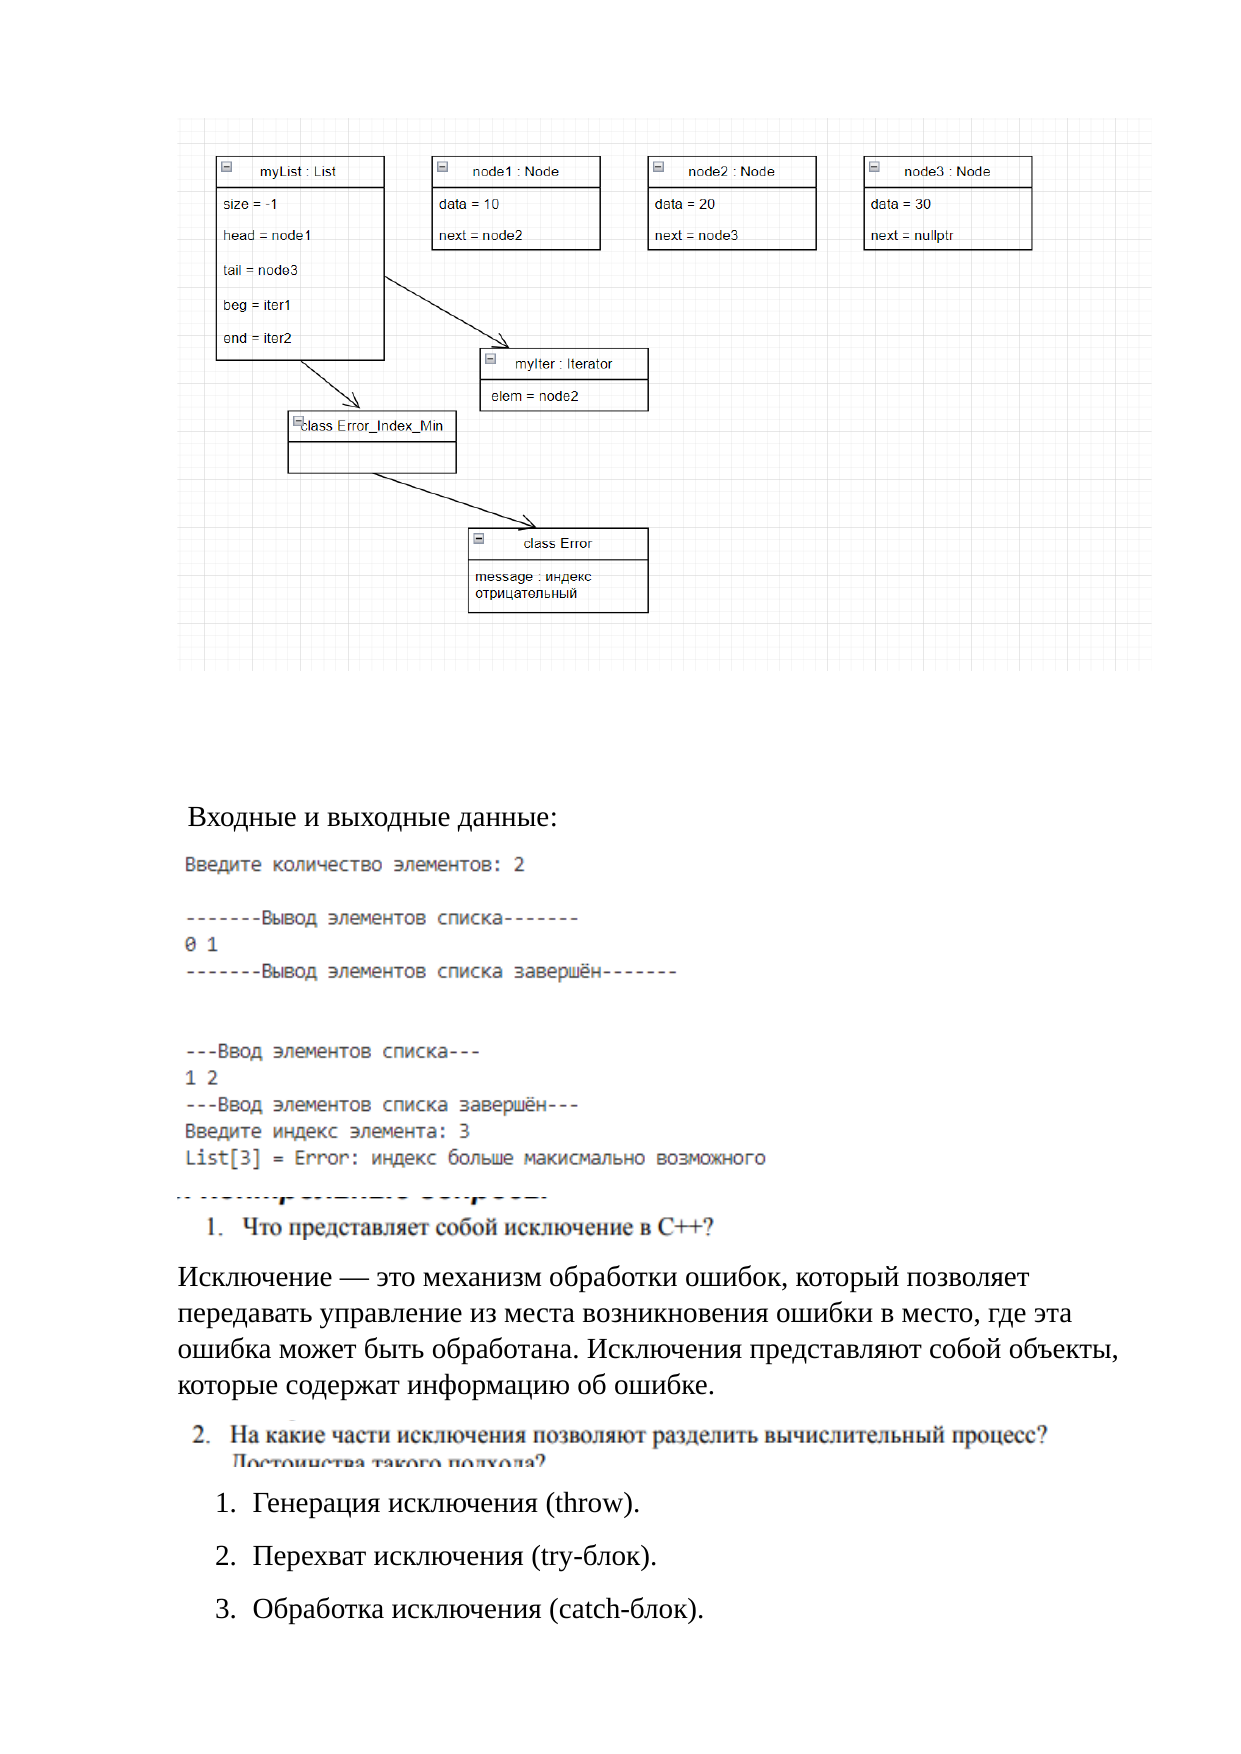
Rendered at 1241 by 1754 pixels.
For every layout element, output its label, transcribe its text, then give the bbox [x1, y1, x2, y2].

picture [177, 1197, 742, 1240]
list Обработка исключения (catch-блок). [215, 1591, 1152, 1625]
text Исключение — это механизм обработки ошибок, который позволяет передавать управление из места возникновения ошибки в место, где эта ошибка может быть обработана. Исключения представляют собой объекты, которые содержат информацию об ошибке. [177, 1259, 1152, 1401]
list Перехват исключения (try-блок). [215, 1538, 1152, 1572]
list Генерация исключения (throw). [215, 1486, 1152, 1519]
text Входные и выходные данные: [177, 799, 1152, 833]
picture [177, 852, 925, 1179]
picture [177, 118, 1152, 671]
picture [177, 1420, 1068, 1467]
